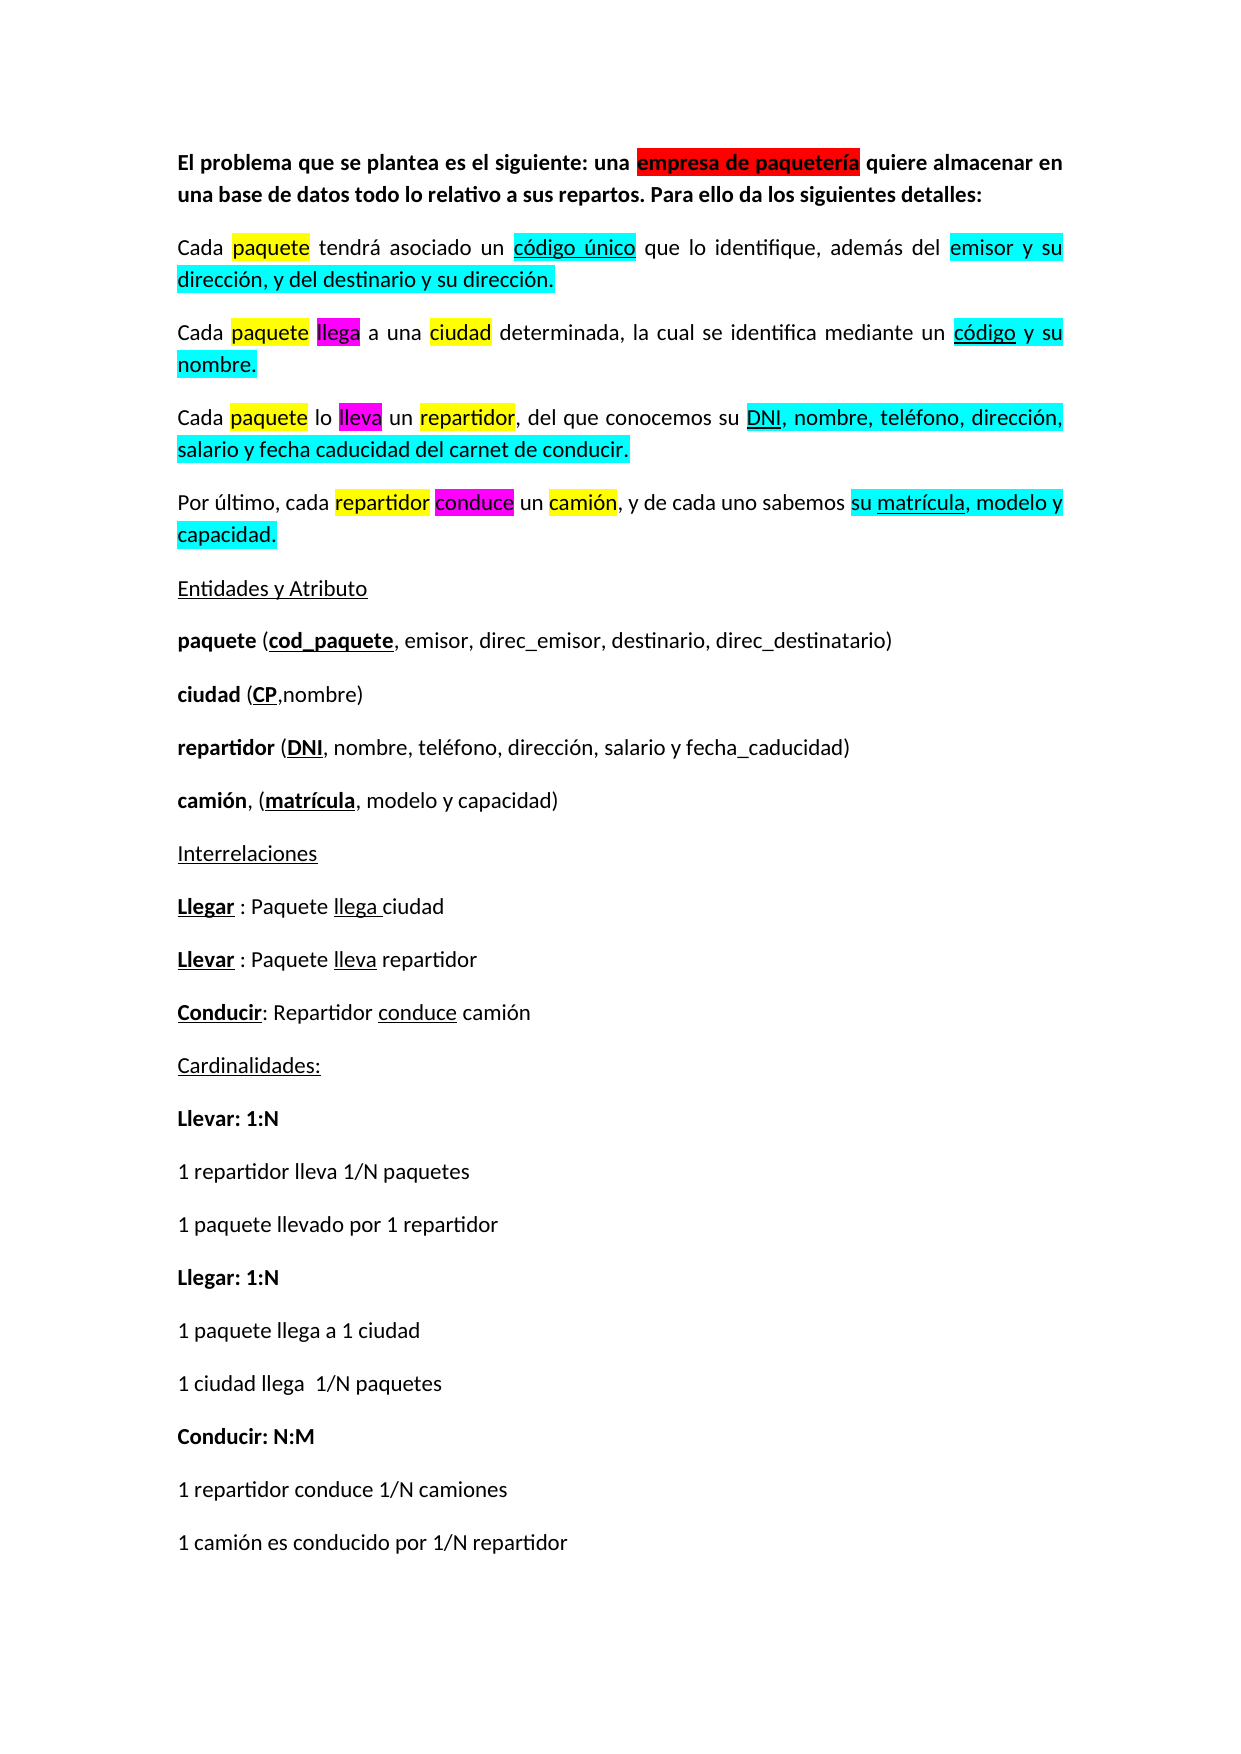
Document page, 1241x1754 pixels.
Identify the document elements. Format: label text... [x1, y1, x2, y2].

text Llevar: 1:N [177, 1104, 1063, 1132]
text 1 repartidor conduce 1/N camiones [177, 1475, 1063, 1503]
text El problema que se plantea es el siguiente: una empresa de paquetería quiere almacenar en una base de datos todo lo relativo a sus repartos. Para ello da los siguientes detalles: [177, 148, 1063, 208]
text Por último, cada repartidor conduce un camión, y de cada uno sabemos su matrícula, modelo y capacidad. [177, 488, 1063, 549]
text Cada paquete llega a una ciudad determinada, la cual se identifica mediante un código y su nombre. [177, 318, 1063, 378]
text 1 ciudad llega 1/N paquetes [177, 1369, 1063, 1397]
text Llegar: 1:N [177, 1263, 1063, 1291]
text Conducir: Repartidor conduce camión [177, 998, 1063, 1026]
text Entidades y Atributo [177, 574, 1063, 602]
text Cada paquete lo lleva un repartidor, del que conocemos su DNI, nombre, teléfono, dirección, salario y fecha caducidad del carnet de conducir. [177, 403, 1063, 463]
text Cardinalidades: [177, 1051, 1063, 1079]
text ciudad (CP,nombre) [177, 680, 1063, 708]
text 1 paquete llega a 1 ciudad [177, 1316, 1063, 1344]
text 1 repartidor lleva 1/N paquetes [177, 1157, 1063, 1185]
text 1 camión es conducido por 1/N repartidor [177, 1528, 1063, 1556]
text repartidor (DNI, nombre, teléfono, dirección, salario y fecha_caducidad) [177, 733, 1063, 761]
text Cada paquete tendrá asociado un código único que lo identifique, además del emisor y su dirección, y del destinario y su dirección. [177, 233, 1063, 293]
text Llegar : Paquete llega ciudad [177, 892, 1063, 920]
text camión, (matrícula, modelo y capacidad) [177, 786, 1063, 814]
text Interrelaciones [177, 839, 1063, 867]
text 1 paquete llevado por 1 repartidor [177, 1210, 1063, 1238]
text Conducir: N:M [177, 1422, 1063, 1450]
text paquete (cod_paquete, emisor, direc_emisor, destinario, direc_destinatario) [177, 627, 1063, 655]
text Llevar : Paquete lleva repartidor [177, 945, 1063, 973]
